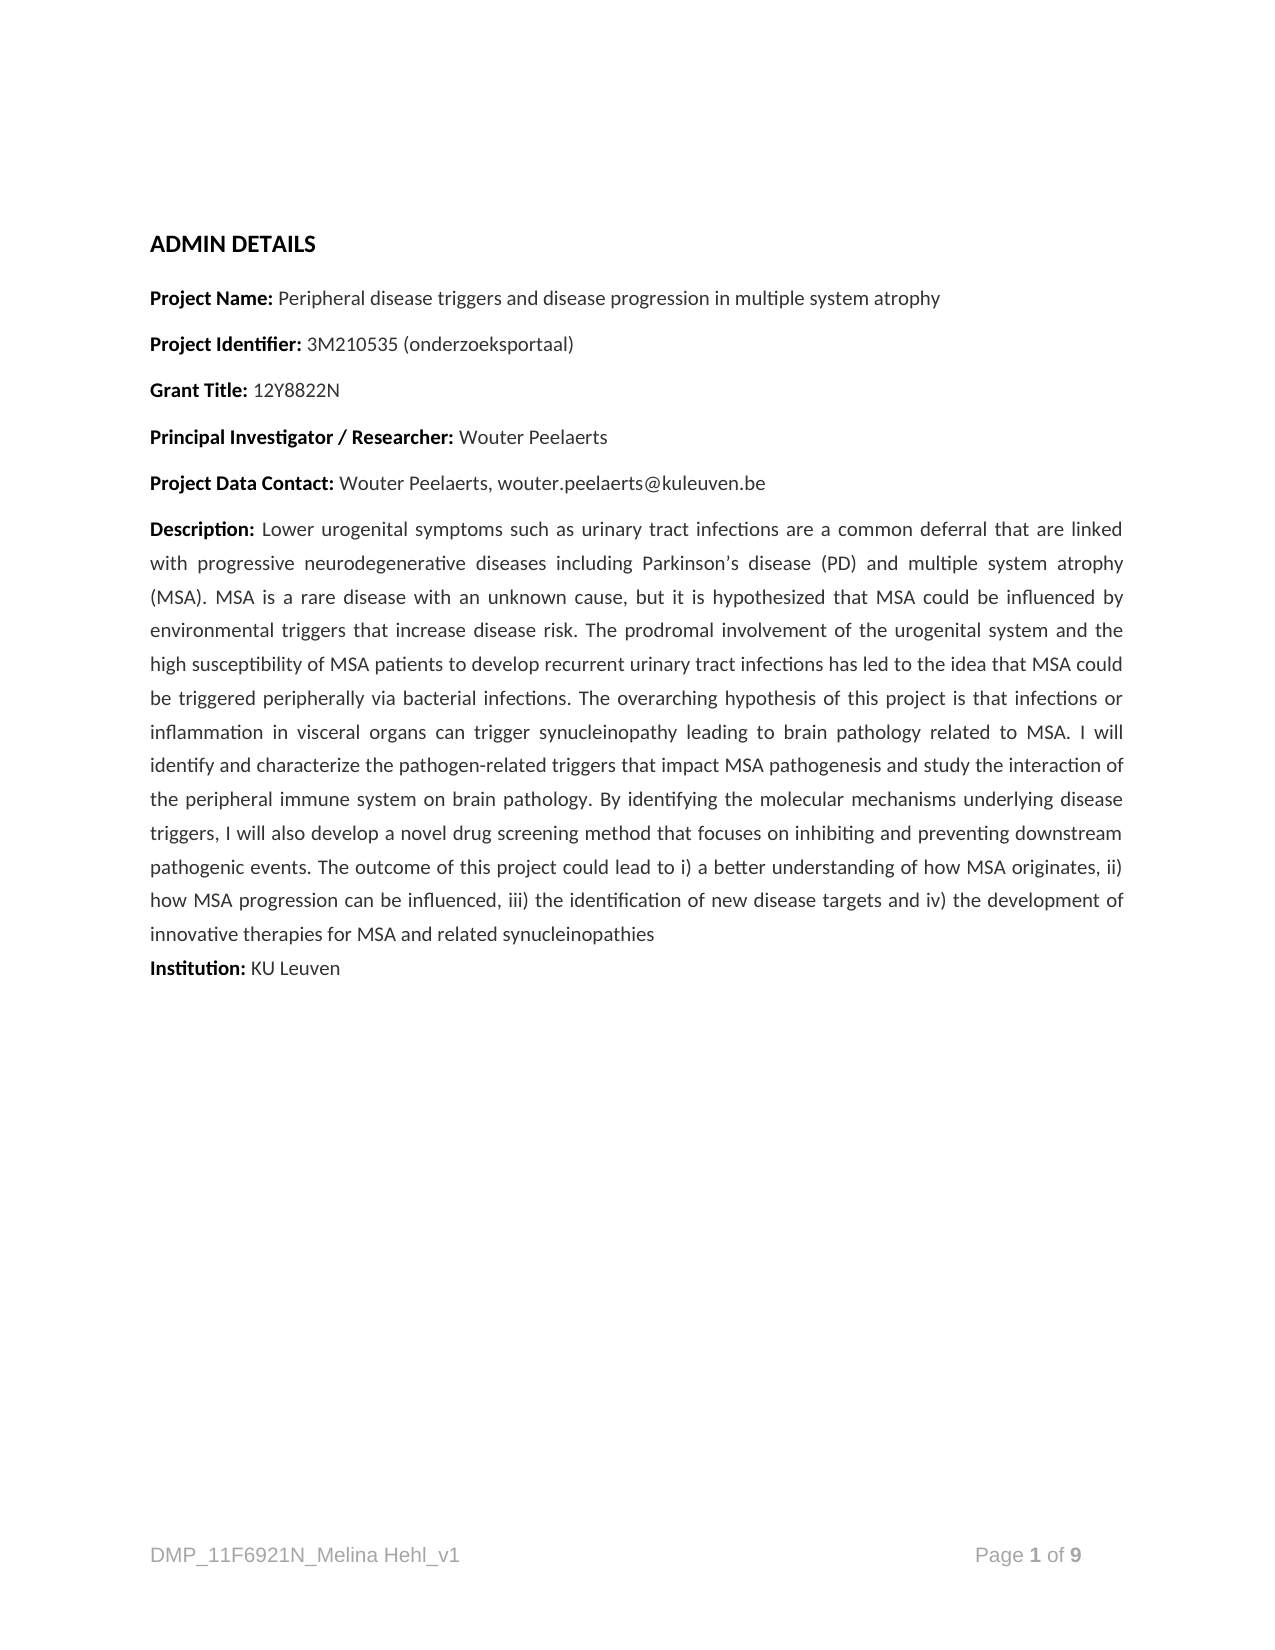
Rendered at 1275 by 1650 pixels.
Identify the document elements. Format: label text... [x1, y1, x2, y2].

text Project Name: Peripheral disease triggers and disease progression in multiple system atrophy [150, 285, 1125, 311]
text Project Data Contact: Wouter Peelaerts, wouter.peelaerts@kuleuven.be [150, 470, 1125, 496]
text Grant Title: 12Y8822N [150, 378, 1125, 403]
text Institution: KU Leuven [150, 955, 1125, 981]
subtitle ADMIN DETAILS [150, 228, 1125, 258]
text Project Identifier: 3M210535 (onderzoeksportaal) [150, 331, 1125, 357]
text Principal Investigator / Researcher: Wouter Peelaerts [150, 424, 1125, 449]
text Description: Lower urogenital symptoms such as urinary tract infections are a common deferral that are linked with progressive neurodegenerative diseases including Parkinson’s disease (PD) and multiple system atrophy (MSA). MSA is a rare disease with an unknown cause, but it is hypothesized that MSA could be influenced by environmental triggers that increase disease risk. The prodromal involvement of the urogenital system and the high susceptibility of MSA patients to develop recurrent urinary tract infections has led to the idea that MSA could be triggered peripherally via bacterial infections. The overarching hypothesis of this project is that infections or inflammation in visceral organs can trigger synucleinopathy leading to brain pathology related to MSA. I will identify and characterize the pathogen-related triggers that impact MSA pathogenesis and study the interaction of the peripheral immune system on brain pathology. By identifying the molecular mechanisms underlying disease triggers, I will also develop a novel drug screening method that focuses on inhibiting and preventing downstream pathogenic events. The outcome of this project could lead to i) a better understanding of how MSA originates, ii) how MSA progression can be influenced, iii) the identification of new disease targets and iv) the development of innovative therapies for MSA and related synucleinopathies [150, 516, 1125, 947]
